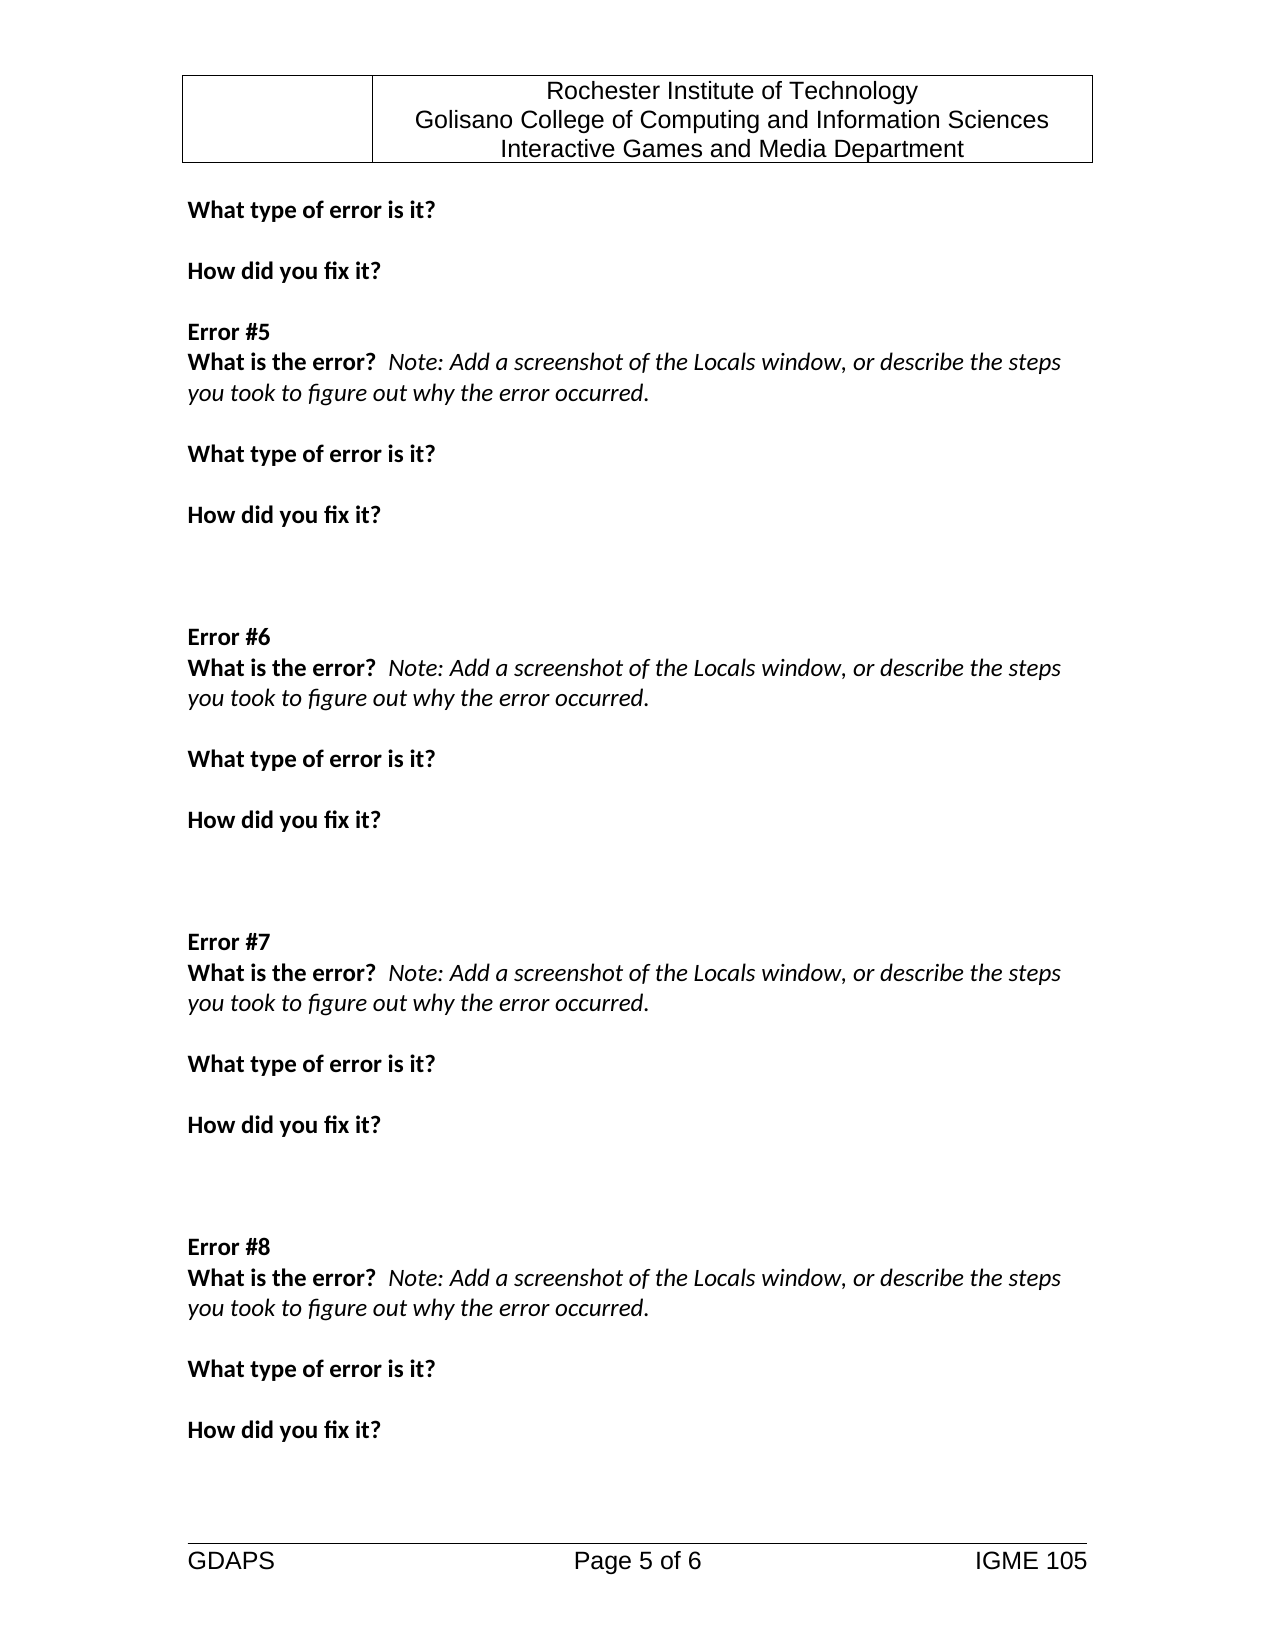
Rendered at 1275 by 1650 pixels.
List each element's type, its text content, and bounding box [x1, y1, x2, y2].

text Error #6 [187, 621, 1087, 652]
text How did you fix it? [187, 499, 1087, 529]
text What type of error is it? [187, 743, 1087, 774]
text What is the error? Note: Add a screenshot of the Locals window, or describe the steps you took to figure out why the error occurred. [187, 346, 1087, 407]
text How did you fix it? [187, 1109, 1087, 1140]
text What is the error? Note: Add a screenshot of the Locals window, or describe the steps you took to figure out why the error occurred. [187, 1262, 1087, 1323]
text What type of error is it? [187, 194, 1087, 224]
text What type of error is it? [187, 1354, 1087, 1384]
text What is the error? Note: Add a screenshot of the Locals window, or describe the steps you took to figure out why the error occurred. [187, 652, 1087, 713]
text What type of error is it? [187, 1048, 1087, 1079]
text What type of error is it? [187, 438, 1087, 468]
text Error #8 [187, 1232, 1087, 1262]
text What is the error? Note: Add a screenshot of the Locals window, or describe the steps you took to figure out why the error occurred. [187, 957, 1087, 1018]
text How did you fix it? [187, 1415, 1087, 1445]
text Error #7 [187, 926, 1087, 957]
text How did you fix it? [187, 255, 1087, 285]
text How did you fix it? [187, 804, 1087, 835]
text Error #5 [187, 316, 1087, 346]
